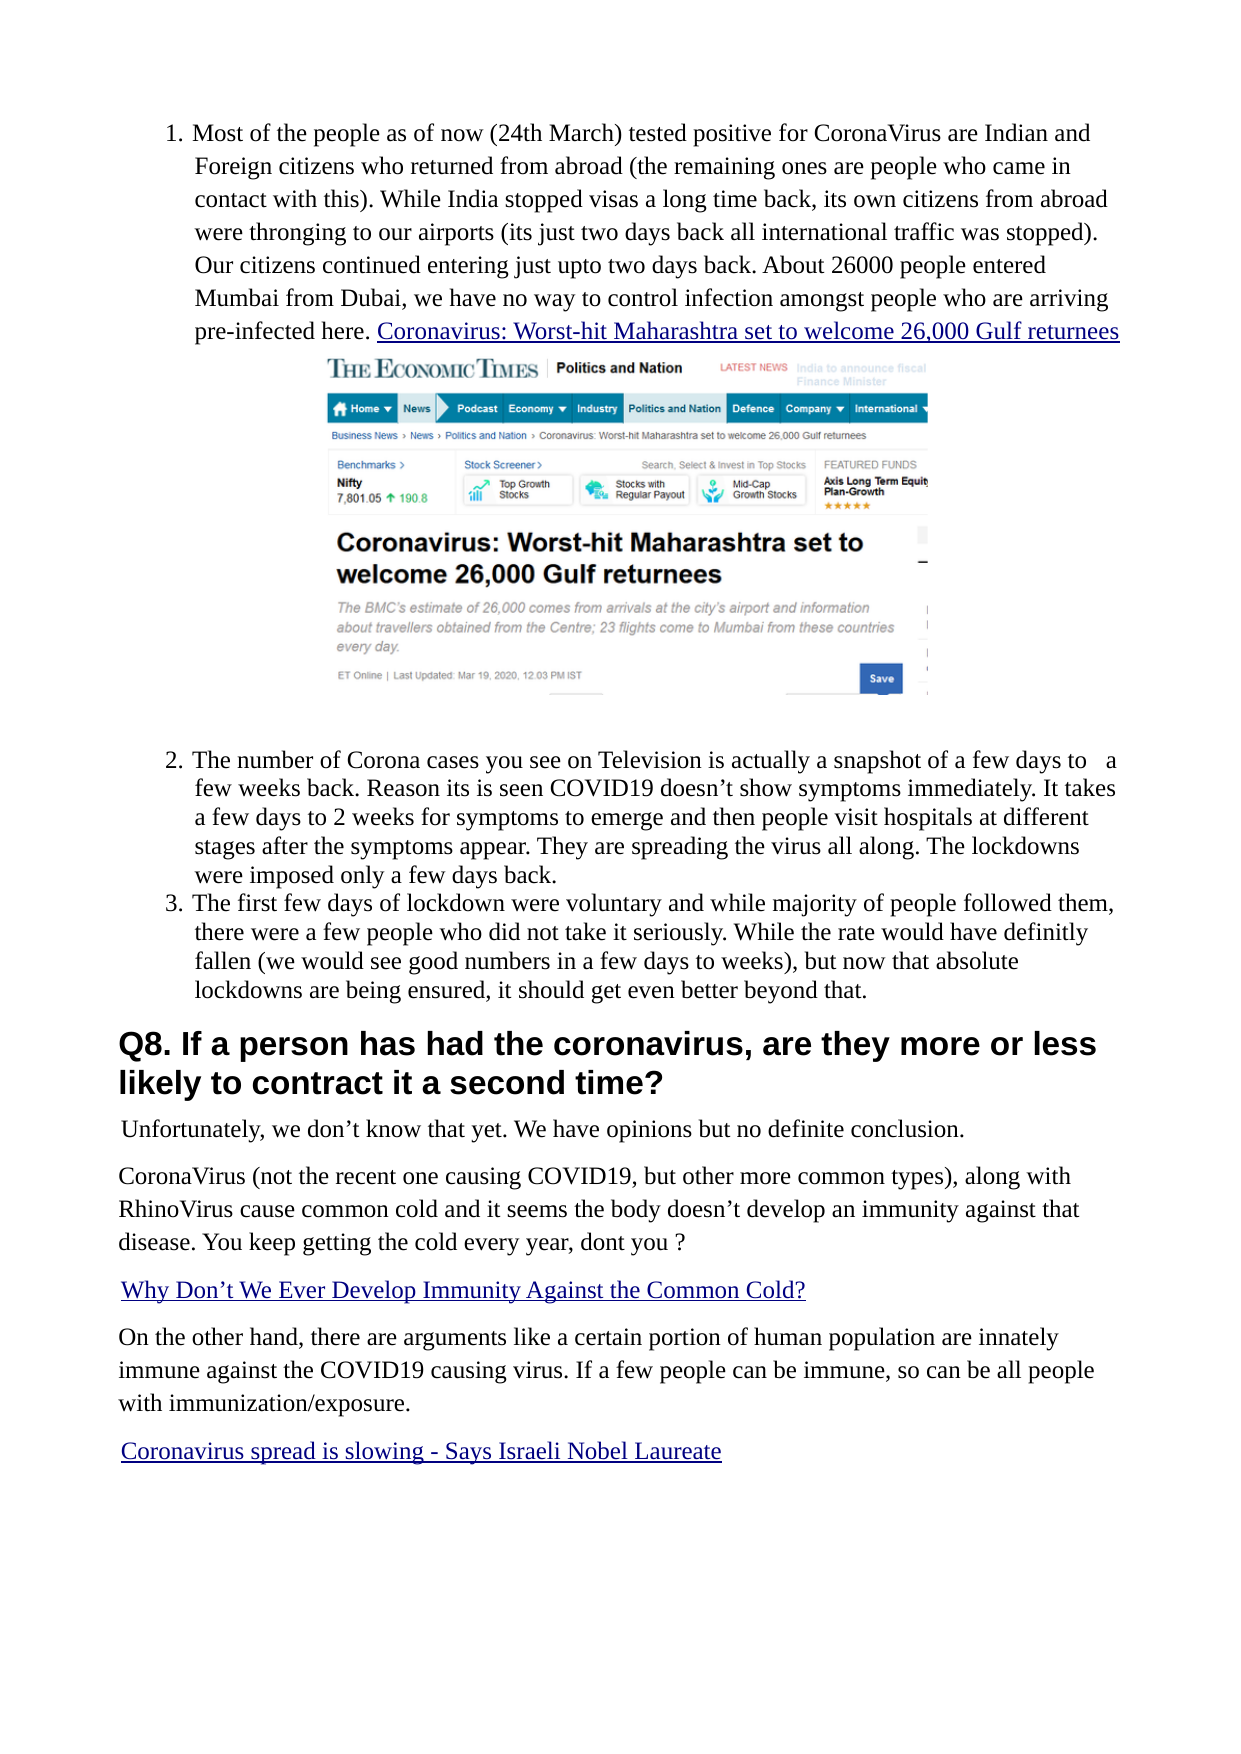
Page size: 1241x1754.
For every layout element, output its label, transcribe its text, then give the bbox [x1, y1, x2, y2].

text Why Don’t We Ever Develop Immunity Against the Common Cold? [121, 1275, 1122, 1304]
list The first few days of lockdown were voluntary and while majority of people followed them, there were a few people who did not take it seriously. While the rate would have definitly fallen (we would see good numbers in a few days to weeks), but now that absolute lockdowns are being ensured, it should get even better beyond that. [165, 888, 1122, 1003]
picture [739, 405, 764, 412]
text Unfortunately, we don’t know that yet. We have opinions but no definite conclusion. [121, 1114, 1122, 1142]
subtitle Q8. If a person has had the coronavirus, are they more or less likely to contract it a second time? [118, 1024, 1122, 1101]
picture [856, 405, 898, 412]
list Most of the people as of now (24th March) tested positive for CoronaVirus are Indian and Foreign citizens who returned from abroad (the remaining ones are people who came in contact with this). While India stopped visas a long time back, its own citizens from abroad were thronging to our airports (its just two days back all international traffic was stopped). Our citizens continued entering just upto two days back. About 26000 people entered Mumbai from Dubai, we have no way to control infection amongst people who are arriving pre-infected here. Coronavirus: Worst-hit Maharashtra set to welcome 26,000 Gulf returnees [165, 118, 1122, 345]
picture [902, 405, 917, 412]
text On the other hand, there are arguments like a certain portion of human population are innately immune against the COVID19 causing virus. If a few people can be immune, so can be all people with immunization/exposure. [118, 1322, 1122, 1417]
picture [733, 404, 738, 412]
text CoronaVirus (not the recent one causing COVID19, but other more common types), along with RhinoVirus cause common cold and it seems the body doesn’t develop an immunity against that disease. You keep getting the cold every year, dont you ? [118, 1161, 1122, 1256]
picture [796, 407, 831, 414]
text Coronavirus spread is slowing - Says Israeli Nobel Laureate [121, 1436, 1122, 1465]
picture [303, 356, 928, 695]
list The number of Corona cases you see on Television is actually a snapshot of a few days to a few weeks back. Reason its is seen COVID19 doesn’t show symptoms immediately. It takes a few days to 2 weeks for symptoms to emerge and then people visit hospitals at different stages after the symptoms appear. They are spreading the virus all along. The lockdowns were imposed only a few days back. [165, 745, 1122, 888]
